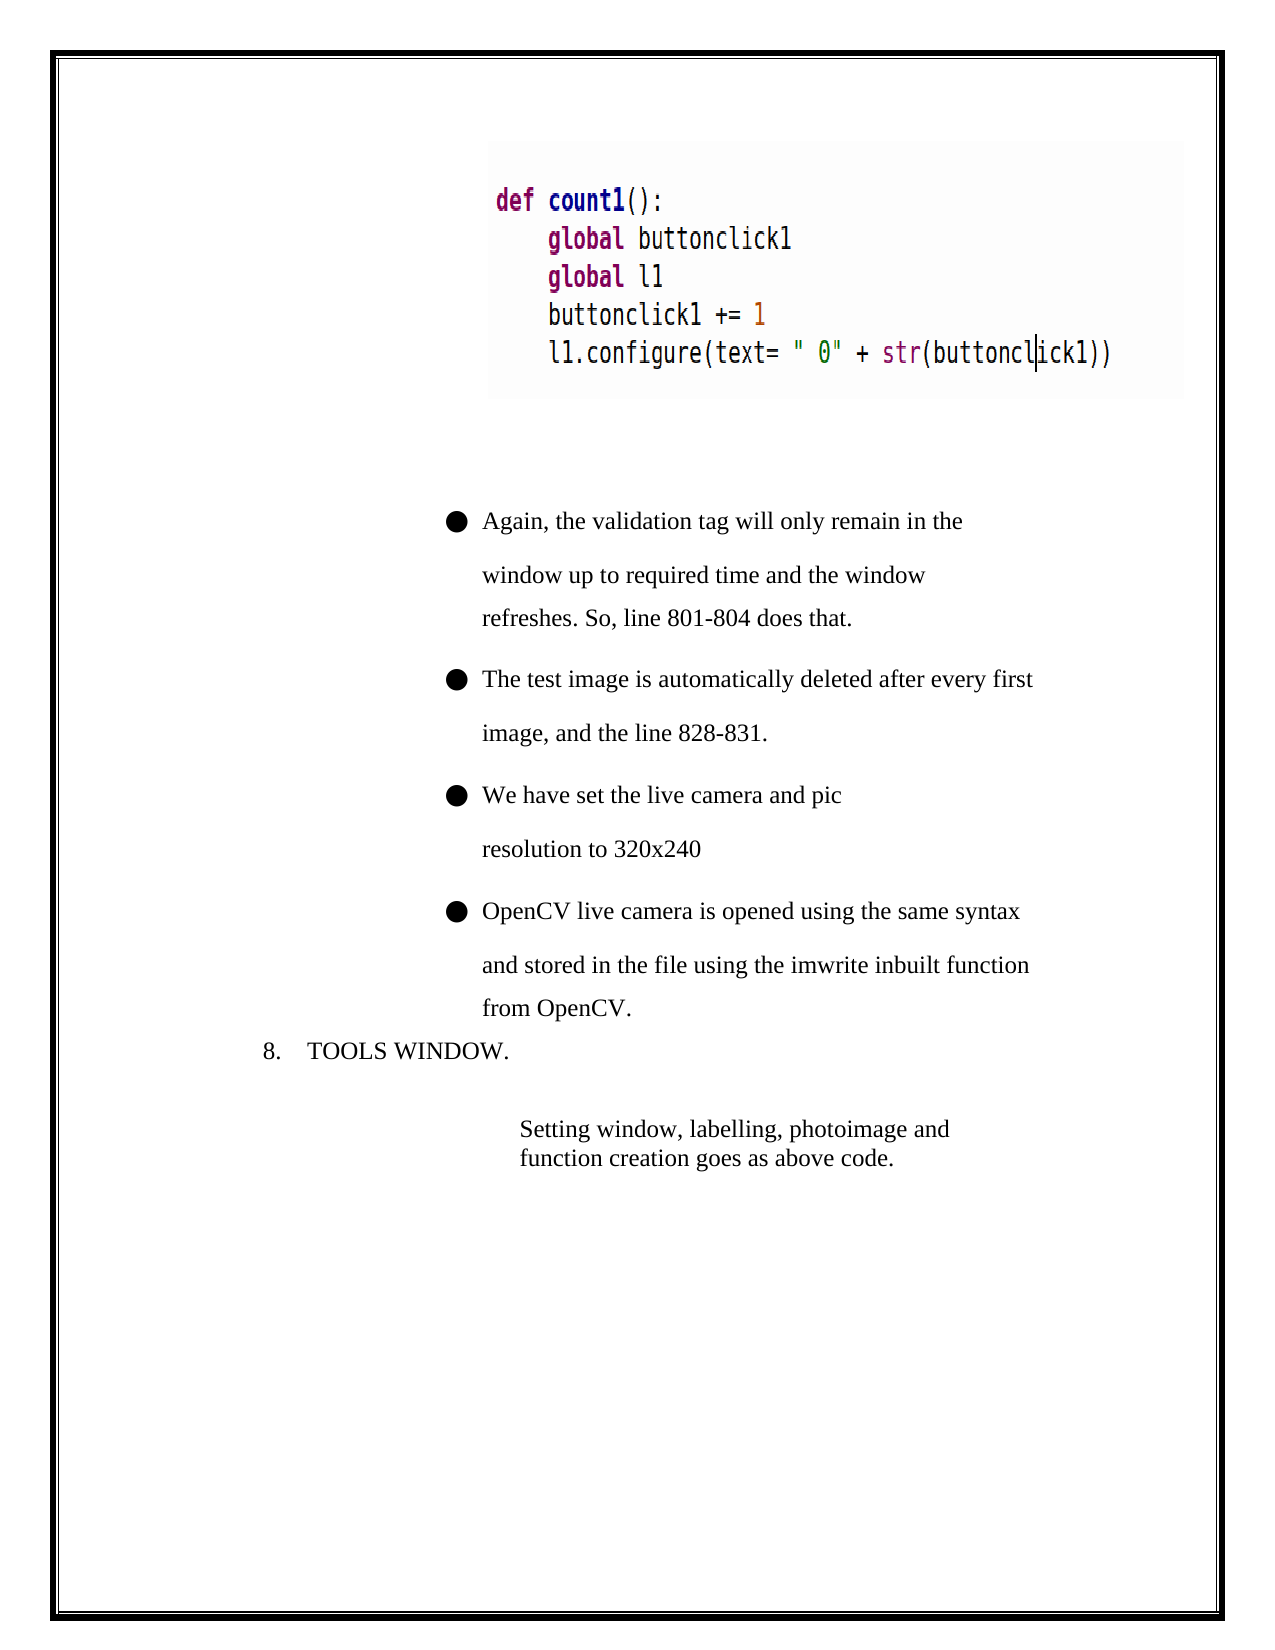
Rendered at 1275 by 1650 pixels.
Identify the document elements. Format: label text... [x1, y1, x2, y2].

picture [488, 141, 1184, 399]
list Setting window, labelling, photoimage and function creation goes as above code. [482, 1114, 992, 1171]
list Again, the validation tag will only remain in the window up to required time and the window refreshes. So, line 801-804 does that. [444, 488, 1012, 632]
list The test image is automatically deleted after every first image, and the line 828-831. [444, 646, 1036, 747]
list TOOLS WINDOW. [263, 1036, 1152, 1065]
list We have set the live camera and pic resolution to 320x240 [444, 762, 938, 863]
list OpenCV live camera is opened using the same syntax and stored in the file using the imwrite inbuilt function from OpenCV. [444, 878, 1061, 1022]
